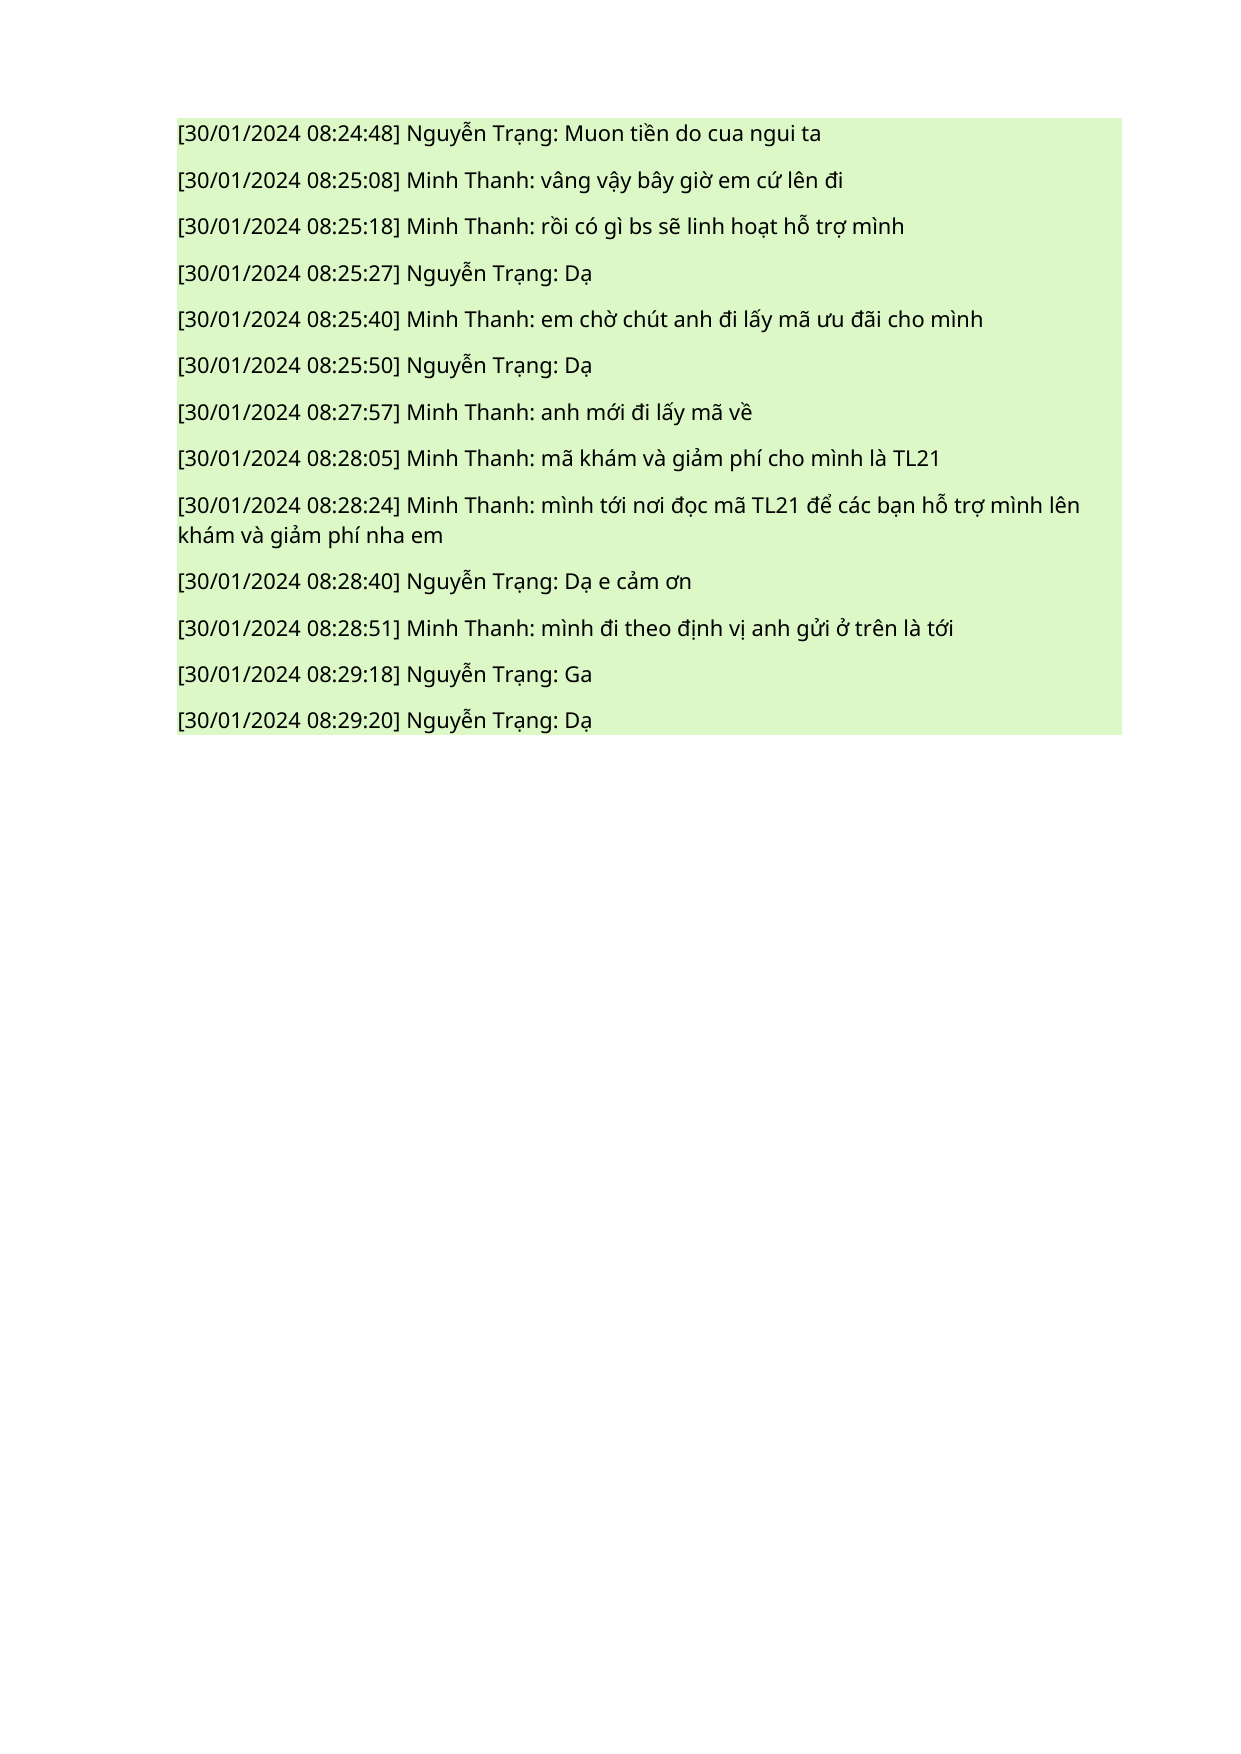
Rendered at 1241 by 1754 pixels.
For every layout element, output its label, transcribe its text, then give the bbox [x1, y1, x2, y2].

text [30/01/2024 08:28:24] Minh Thanh: mình tới nơi đọc mã TL21 để các bạn hỗ trợ mình lên khám và giảm phí nha em [177, 490, 1122, 549]
text [30/01/2024 08:29:18] Nguyễn Trạng: Ga [177, 659, 1122, 689]
text [30/01/2024 08:28:05] Minh Thanh: mã khám và giảm phí cho mình là TL21 [177, 443, 1122, 473]
text [30/01/2024 08:29:20] Nguyễn Trạng: Dạ [177, 705, 1122, 735]
text [30/01/2024 08:25:27] Nguyễn Trạng: Dạ [177, 257, 1122, 287]
text [30/01/2024 08:24:48] Nguyễn Trạng: Muon tiền do cua ngui ta [177, 118, 1122, 148]
text [30/01/2024 08:28:51] Minh Thanh: mình đi theo định vị anh gửi ở trên là tới [177, 612, 1122, 642]
text [30/01/2024 08:25:40] Minh Thanh: em chờ chút anh đi lấy mã ưu đãi cho mình [177, 304, 1122, 334]
text [30/01/2024 08:28:40] Nguyễn Trạng: Dạ e cảm ơn [177, 566, 1122, 596]
text [30/01/2024 08:25:08] Minh Thanh: vâng vậy bây giờ em cứ lên đi [177, 164, 1122, 194]
text [30/01/2024 08:27:57] Minh Thanh: anh mới đi lấy mã về [177, 397, 1122, 427]
text [30/01/2024 08:25:18] Minh Thanh: rồi có gì bs sẽ linh hoạt hỗ trợ mình [177, 211, 1122, 241]
text [30/01/2024 08:25:50] Nguyễn Trạng: Dạ [177, 350, 1122, 380]
